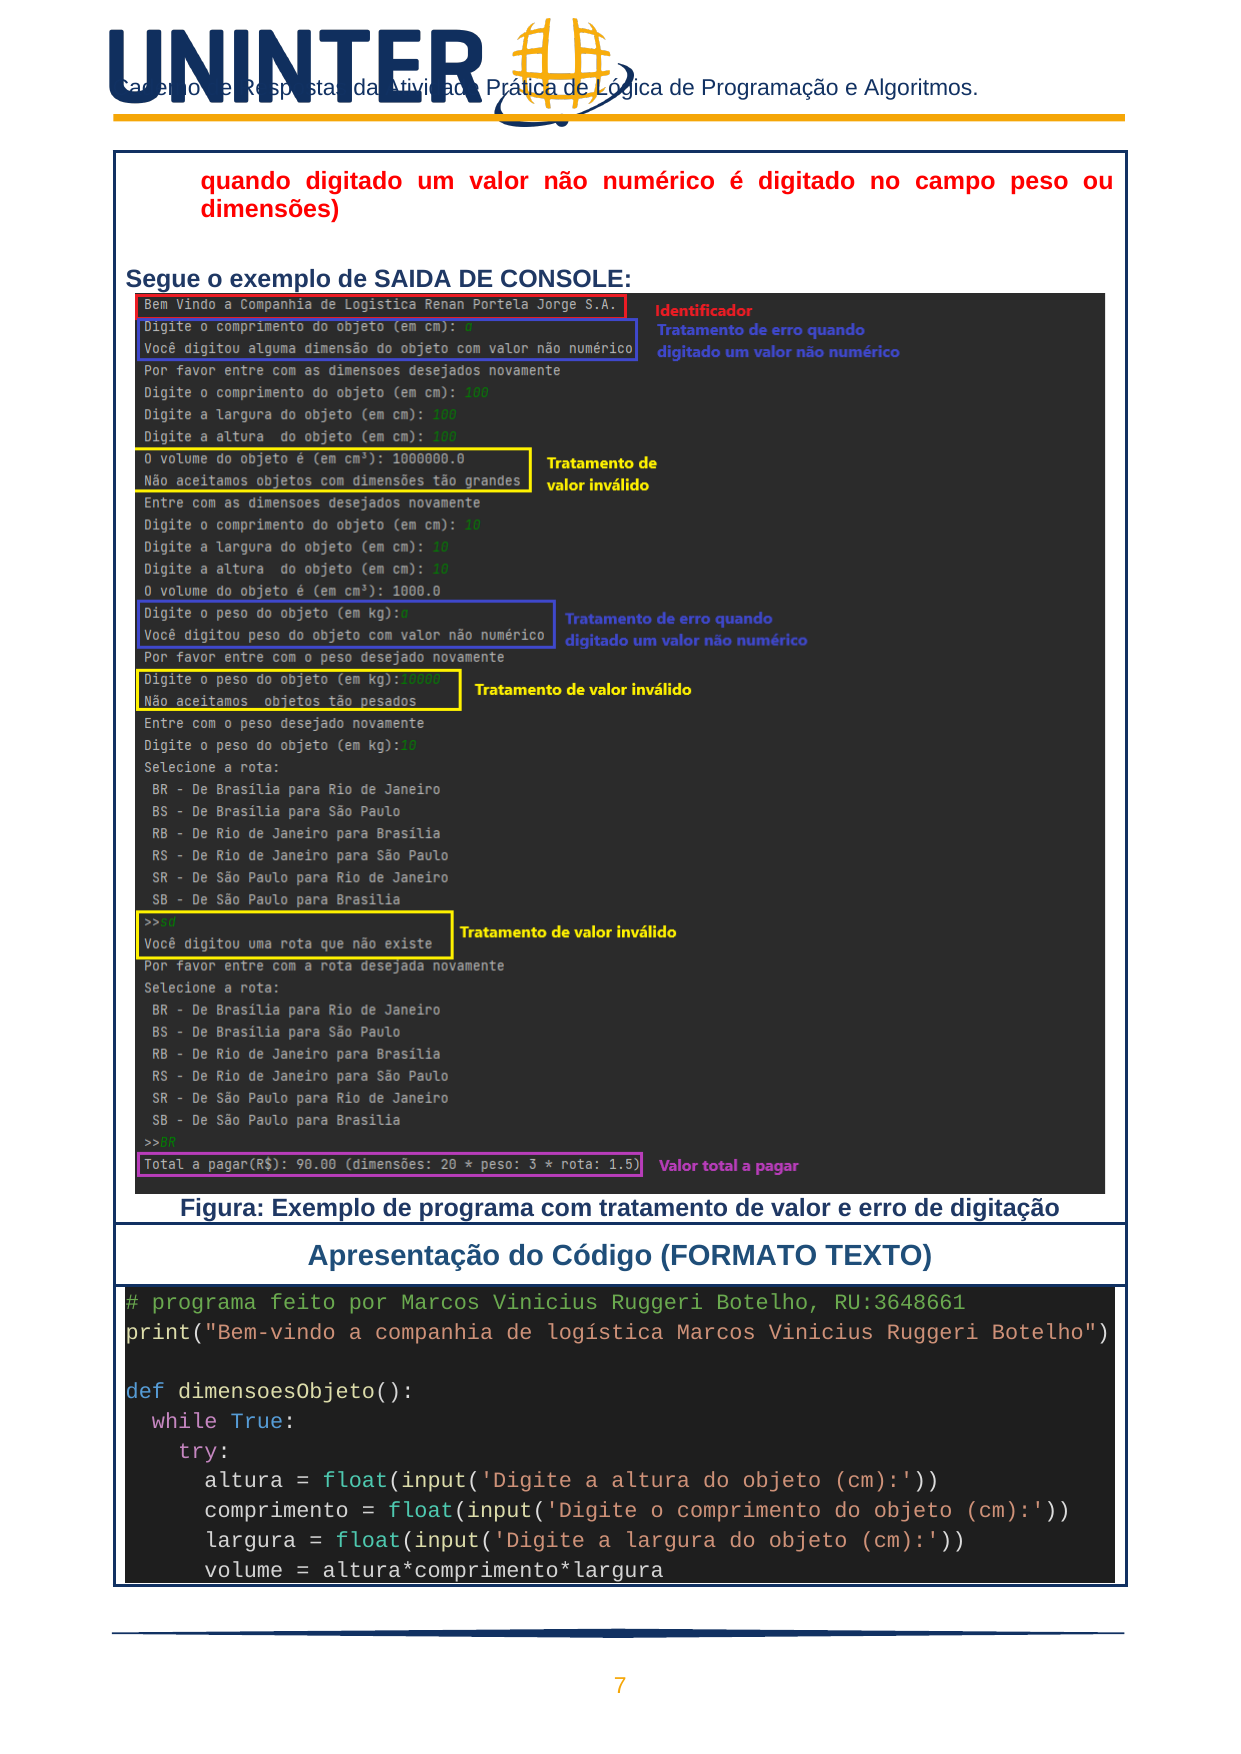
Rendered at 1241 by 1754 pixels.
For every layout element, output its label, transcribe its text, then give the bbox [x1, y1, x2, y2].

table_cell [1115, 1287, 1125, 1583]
table_cell Apresentação do Código (FORMATO TEXTO) [116, 1225, 1125, 1283]
picture [135, 293, 1106, 1194]
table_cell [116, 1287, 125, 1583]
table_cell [116, 153, 1125, 1222]
picture [109, 18, 634, 127]
